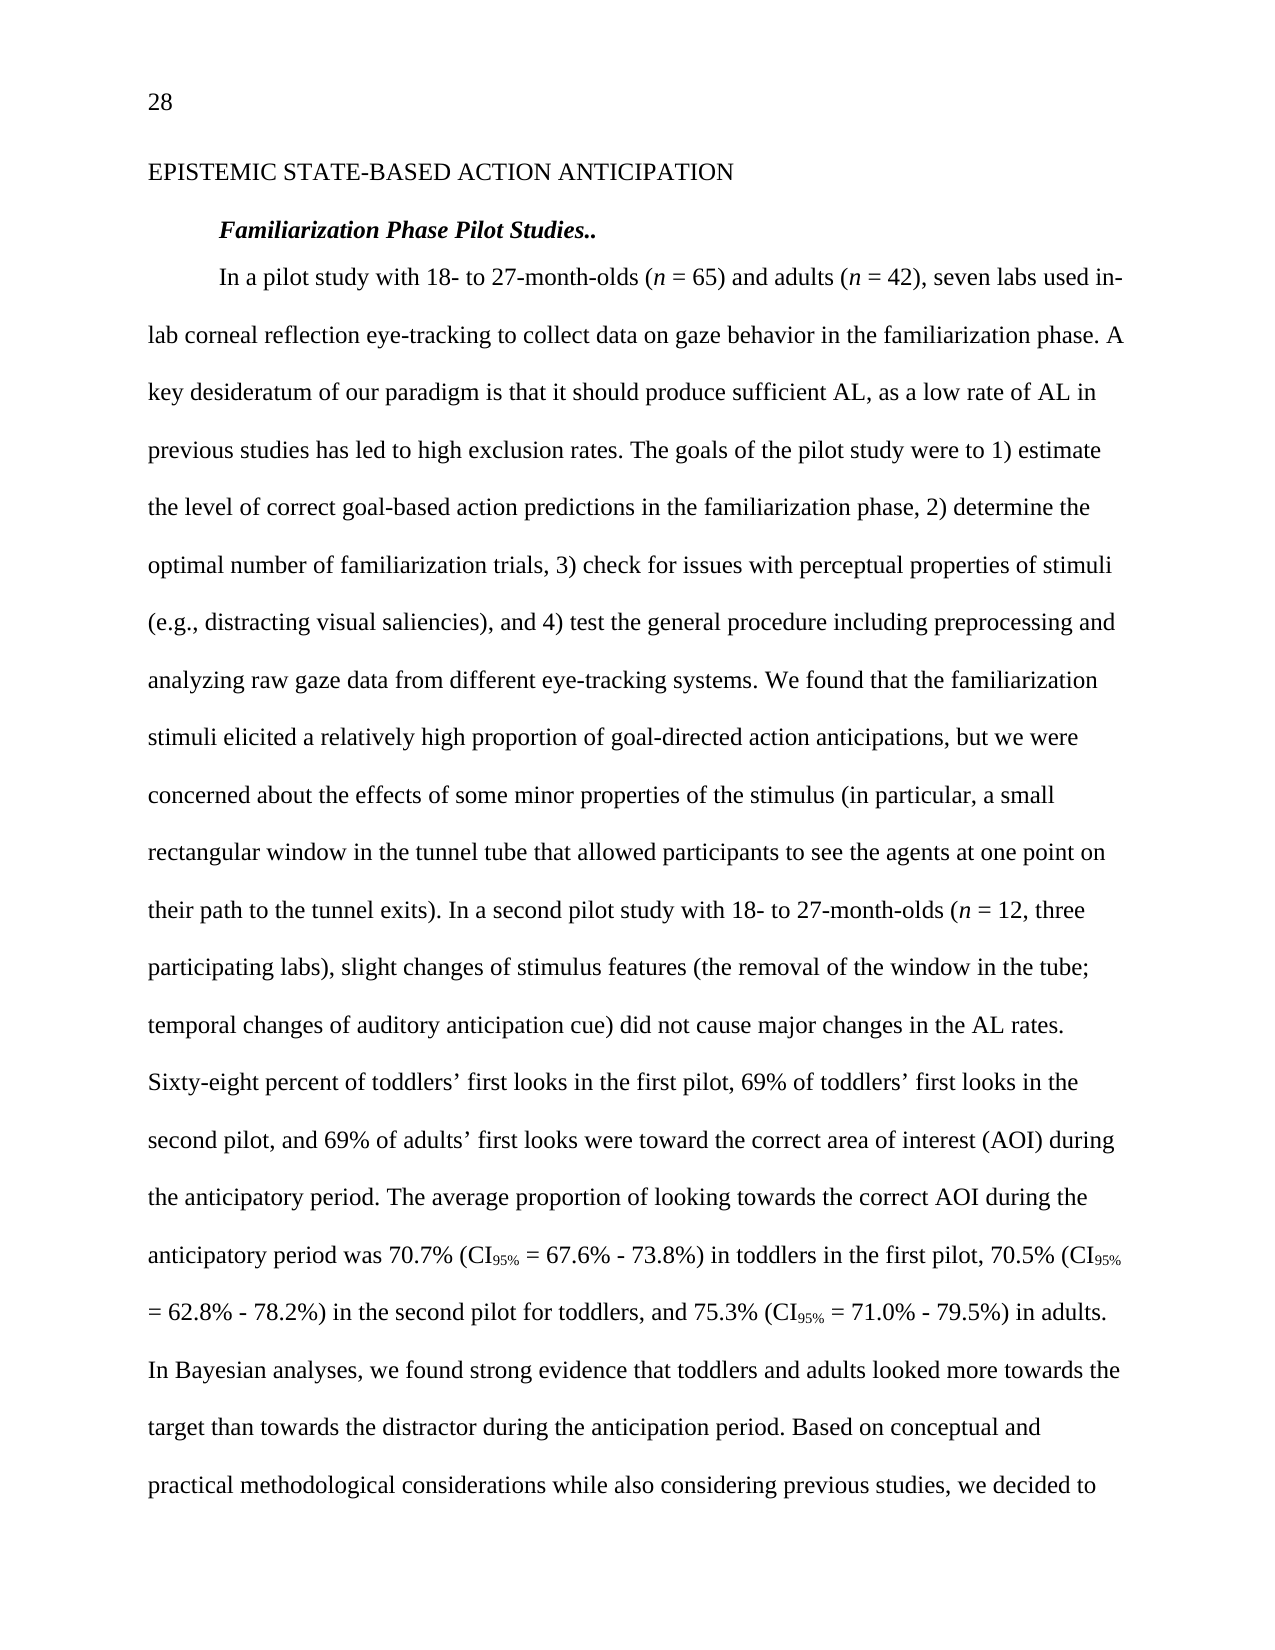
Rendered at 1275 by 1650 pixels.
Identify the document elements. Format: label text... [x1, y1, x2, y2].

subtitle Familiarization Phase Pilot Studies.. [148, 215, 1127, 244]
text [148, 262, 1127, 1499]
